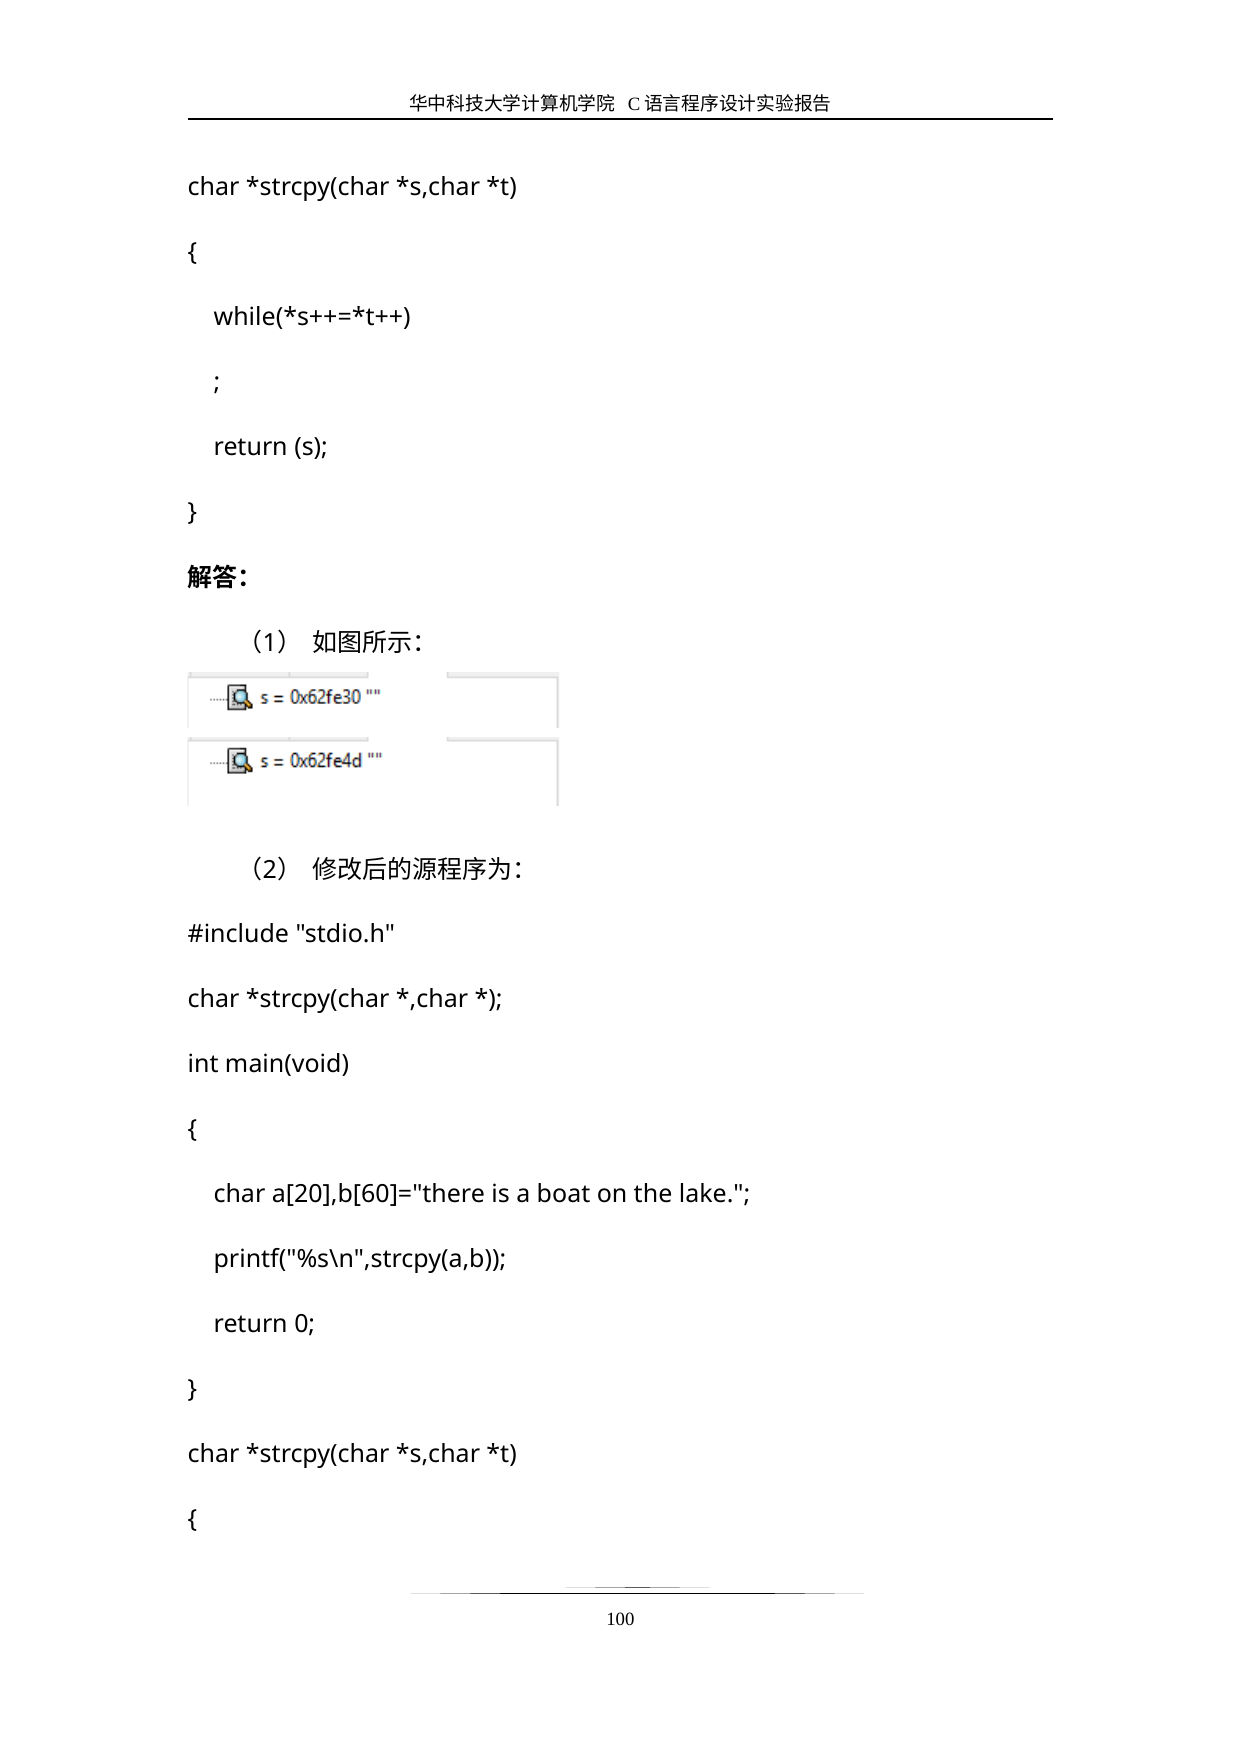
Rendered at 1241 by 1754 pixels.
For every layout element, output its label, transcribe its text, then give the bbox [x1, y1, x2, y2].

text { [187, 1485, 1053, 1550]
text printf("%s\n",strcpy(a,b)); [187, 1225, 1053, 1290]
picture [187, 672, 560, 728]
text int main(void) [187, 1030, 1053, 1095]
picture [187, 737, 560, 806]
text { [187, 1095, 1053, 1160]
list 修改后的源程序为： [237, 835, 1053, 900]
text } [187, 478, 1053, 543]
text { [187, 218, 1053, 283]
list 如图所示： [237, 608, 1053, 673]
text char *strcpy(char *s,char *t) [187, 153, 1053, 218]
text return 0; [187, 1290, 1053, 1355]
text return (s); [187, 413, 1053, 478]
text char a[20],b[60]="there is a boat on the lake."; [187, 1160, 1053, 1225]
text ; [187, 348, 1053, 413]
text char *strcpy(char *,char *); [187, 965, 1053, 1030]
text #include "stdio.h" [187, 900, 1053, 965]
text 解答： [187, 543, 1053, 608]
text while(*s++=*t++) [187, 283, 1053, 348]
text char *strcpy(char *s,char *t) [187, 1420, 1053, 1485]
text } [187, 1355, 1053, 1420]
